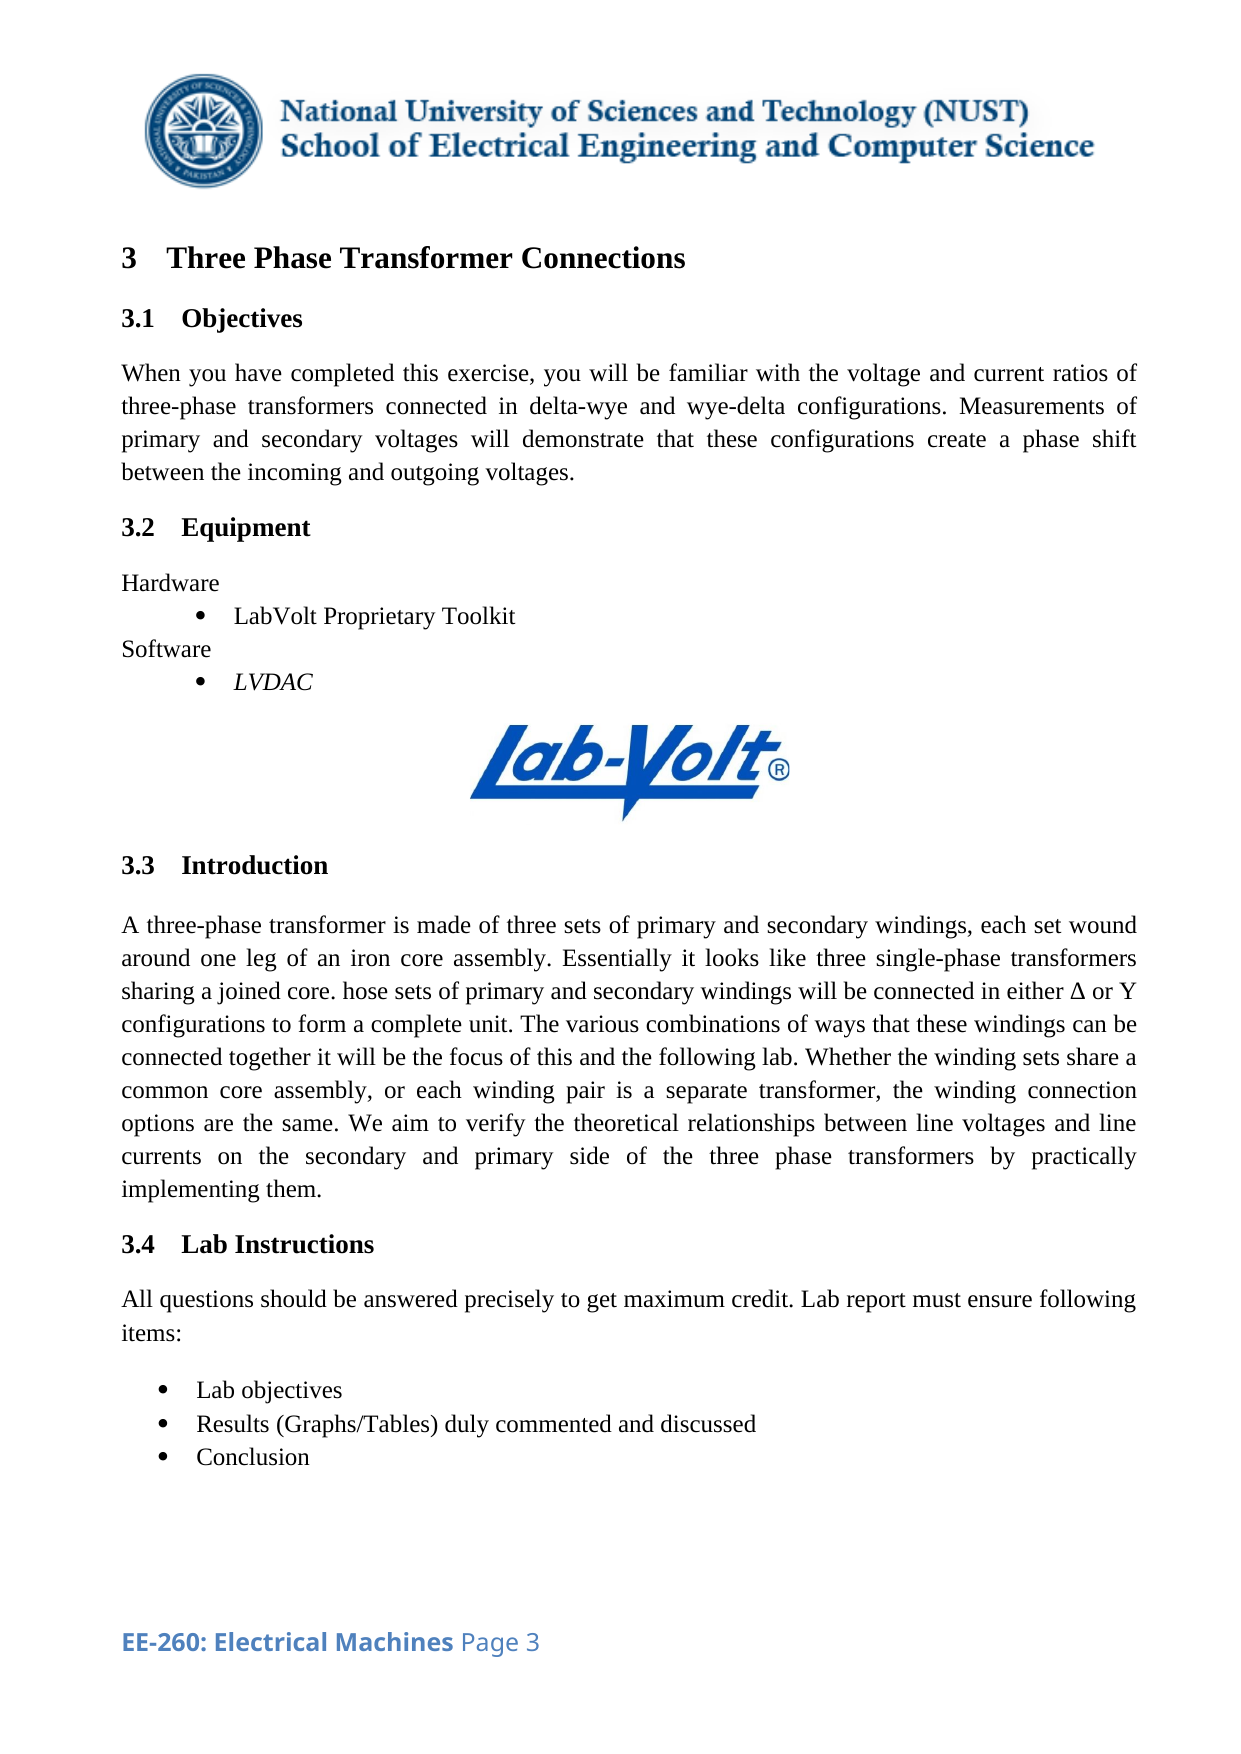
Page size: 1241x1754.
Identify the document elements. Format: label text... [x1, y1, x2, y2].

text All questions should be answered precisely to get maximum credit. Lab report must ensure following items: [121, 1284, 1138, 1346]
subtitle Objectives [121, 302, 1138, 333]
subtitle Three Phase Transformer Connections [121, 239, 1138, 276]
text Software [121, 634, 1138, 662]
picture [469, 720, 790, 825]
subtitle Lab Instructions [121, 1228, 1138, 1259]
list Lab objectives [158, 1376, 1138, 1404]
list Results (Graphs/Tables) duly commented and discussed [158, 1409, 1138, 1437]
subtitle Introduction [121, 849, 1138, 880]
text A three-phase transformer is made of three sets of primary and secondary windings, each set wound around one leg of an iron core assembly. Essentially it looks like three single-phase transformers sharing a joined core. hose sets of primary and secondary windings will be connected in either Δ or Y configurations to form a complete unit. The various combinations of ways that these windings can be connected together it will be the focus of this and the following lab. Whether the winding sets share a common core assembly, or each winding pair is a separate transformer, the winding connection options are the same. We aim to verify the theoretical relationships between line voltages and line currents on the secondary and primary side of the three phase transformers by practically implementing them. [121, 910, 1138, 1203]
list LabVolt Proprietary Toolkit [196, 601, 1138, 629]
text Hardware [121, 568, 1138, 596]
picture [132, 68, 1108, 199]
subtitle Equipment [121, 511, 1138, 542]
text When you have completed this exercise, you will be familiar with the voltage and current ratios of three-phase transformers connected in delta-wye and wye-delta configurations. Measurements of primary and secondary voltages will demonstrate that these configurations create a phase shift between the incoming and outgoing voltages. [121, 358, 1138, 486]
list LVDAC [196, 667, 1138, 696]
list Conclusion [158, 1442, 1138, 1470]
